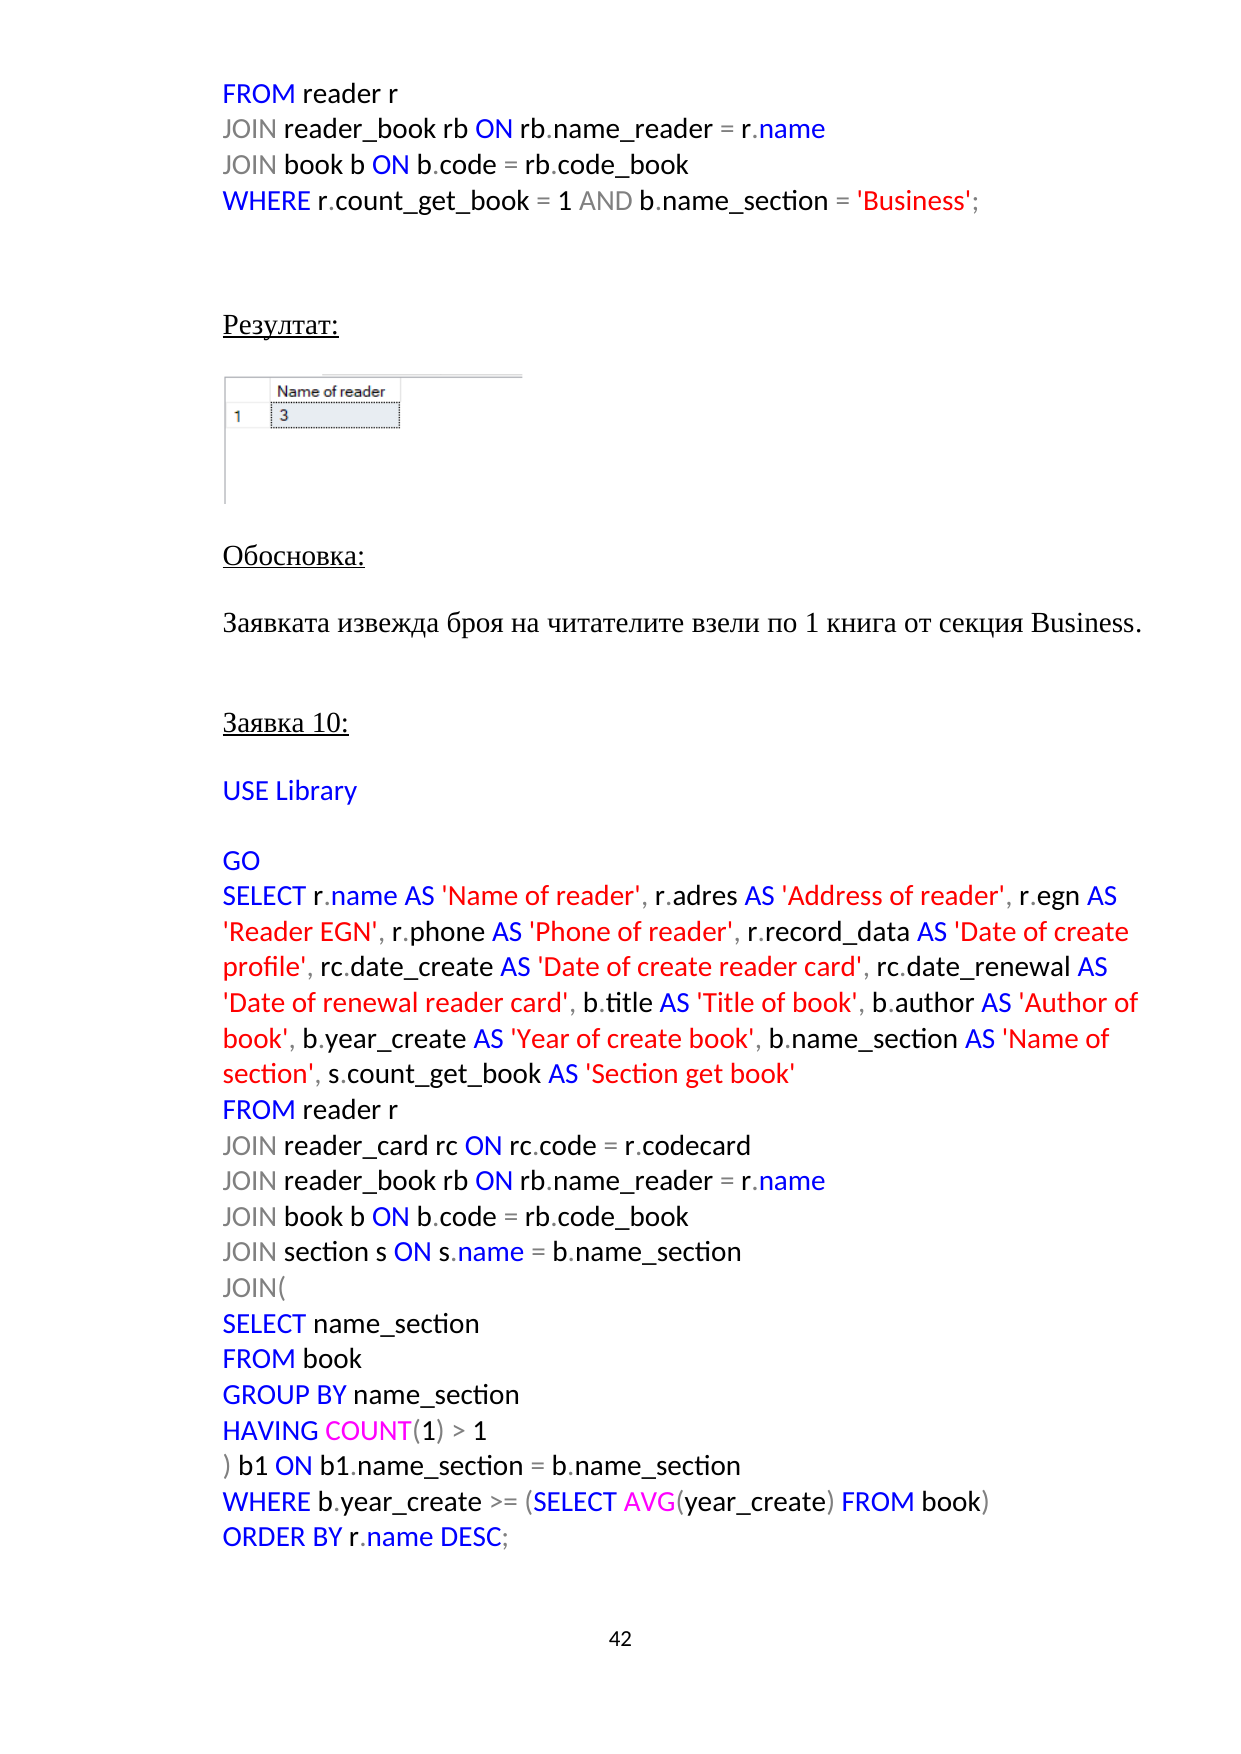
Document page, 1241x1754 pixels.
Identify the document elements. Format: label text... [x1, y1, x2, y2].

text SELECT name_section [149, 1305, 1165, 1340]
text Резултат: [222, 307, 1165, 341]
text FROM book [149, 1340, 1165, 1376]
text ORDER BY r.name DESC; [222, 1518, 1165, 1554]
text JOIN( [149, 1269, 1165, 1305]
text Обосновка: [222, 538, 1165, 571]
text JOIN section s ON s.name = b.name_section [149, 1233, 1165, 1269]
text ) b1 ON b1.name_section = b.name_section [149, 1447, 1165, 1483]
text JOIN book b ON b.code = rb.code_book [149, 1198, 1165, 1233]
text JOIN reader_book rb ON rb.name_reader = r.name [149, 1162, 1165, 1198]
text HAVING COUNT(1) > 1 [149, 1412, 1165, 1447]
text FROM reader r [149, 1091, 1165, 1127]
text GROUP BY name_section [149, 1376, 1165, 1412]
text JOIN reader_card rc ON rc.code = r.codecard [149, 1127, 1165, 1162]
text USE Library [222, 772, 1165, 808]
text WHERE b.year_create >= (SELECT AVG(year_create) FROM book) [149, 1483, 1165, 1518]
text GO [149, 842, 1165, 877]
text FROM reader r [149, 75, 1165, 111]
text Заявка 10: [222, 705, 1165, 739]
text Заявката извежда броя на читателите взели по 1 книга от секция Business. [222, 605, 1165, 638]
text JOIN reader_book rb ON rb.name_reader = r.name [149, 111, 1165, 146]
picture [222, 374, 523, 504]
text WHERE r.count_get_book = 1 AND b.name_section = 'Business'; [222, 182, 1165, 217]
text JOIN book b ON b.code = rb.code_book [149, 146, 1165, 182]
text SELECT r.name AS 'Name of reader', r.adres AS 'Address of reader', r.egn AS 'Reader EGN', r.phone AS 'Phone of reader', r.record_data AS 'Date of create profile', rc.date_create AS 'Date of create reader card', rc.date_renewal AS 'Date of renewal reader card', b.title AS 'Title of book', b.author AS 'Author of book', b.year_create AS 'Year of create book', b.name_section AS 'Name of section', s.count_get_book AS 'Section get book' [222, 877, 1165, 1091]
